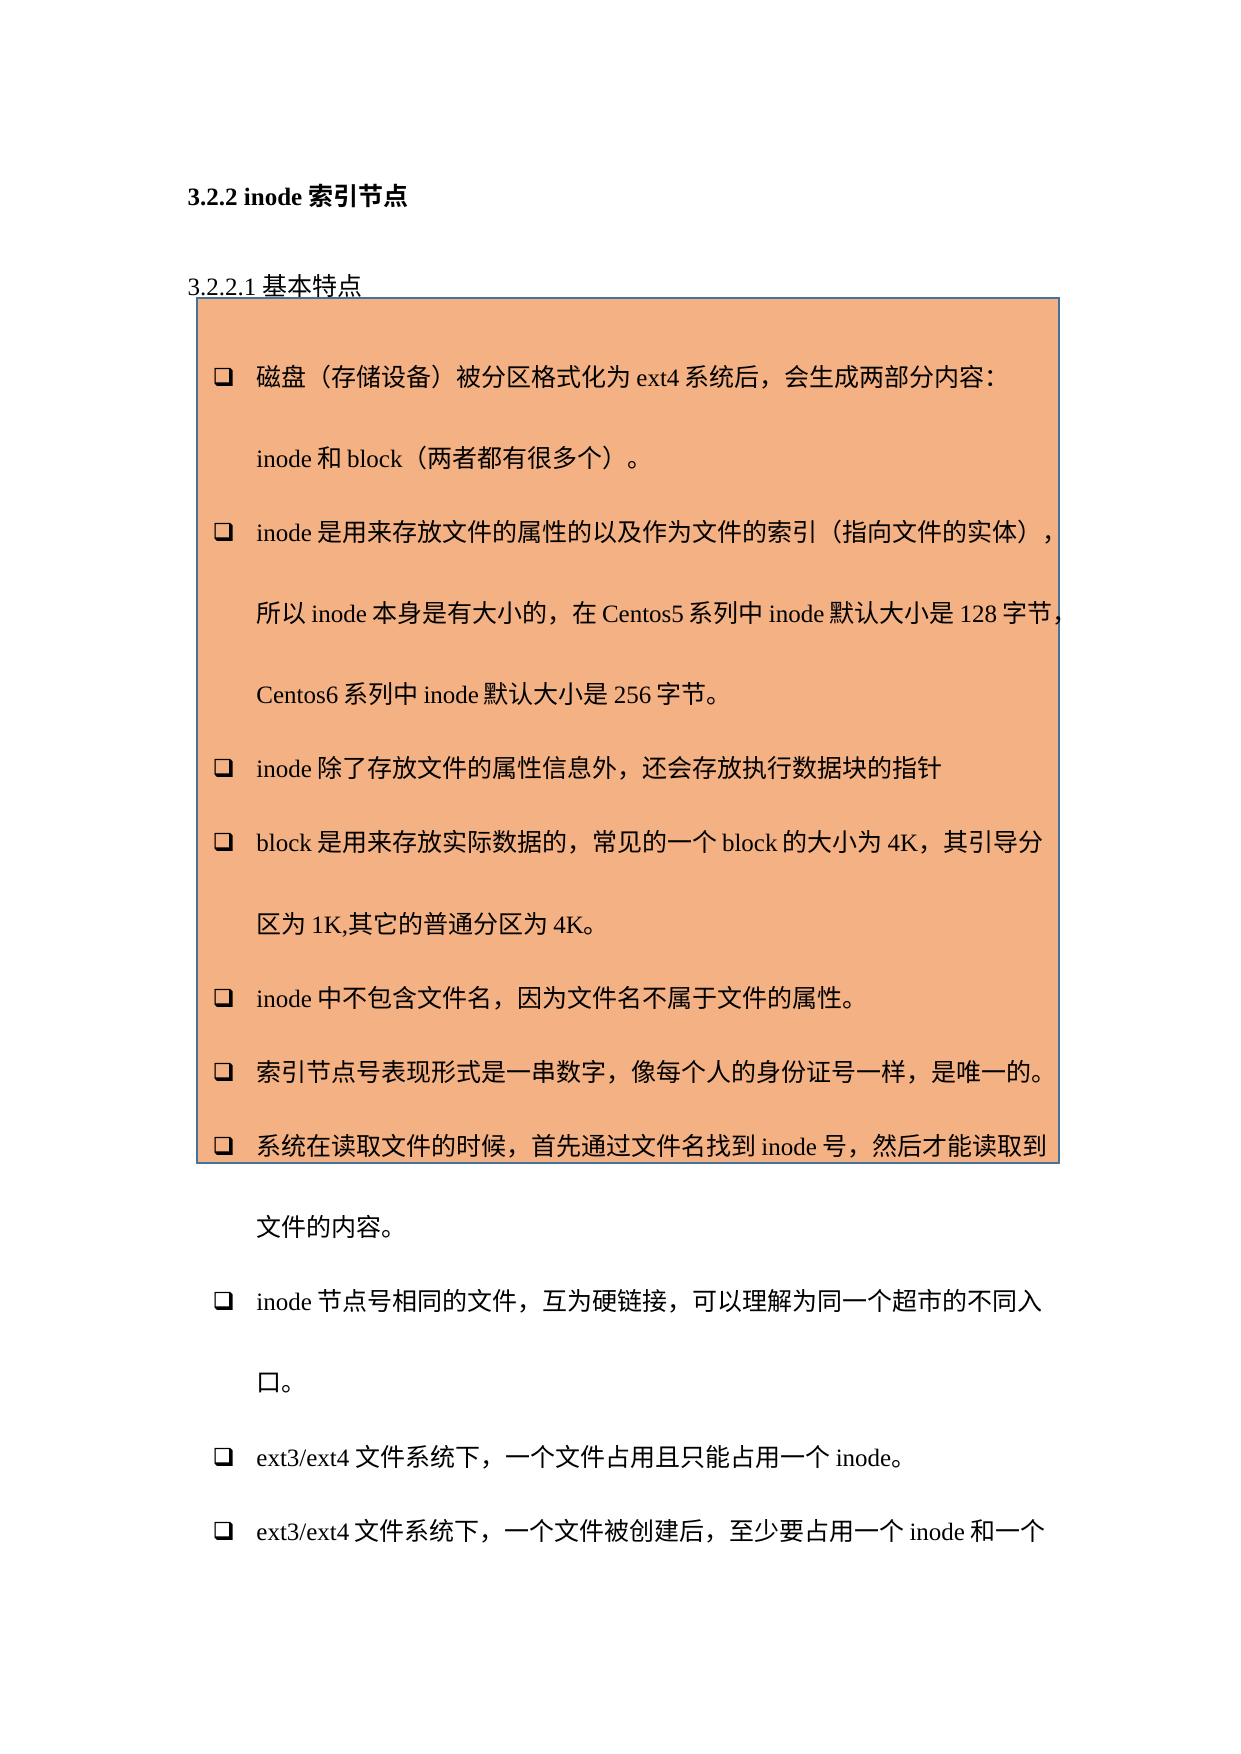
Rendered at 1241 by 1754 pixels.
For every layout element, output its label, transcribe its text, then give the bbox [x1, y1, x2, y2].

list ext3/ext4 文件系统下，一个文件占用且只能占用一个inode。 [212, 1423, 1053, 1488]
list inode节点号相同的文件，互为硬链接，可以理解为同一个超市的不同入口。 [212, 1267, 1053, 1413]
list 磁盘（存储设备）被分区格式化为ext4系统后，会生成两部分内容：inode和block（两者都有很多个）。 [212, 343, 1053, 489]
list inode除了存放文件的属性信息外，还会存放执行数据块的指针 [212, 734, 1053, 799]
list block是用来存放实际数据的，常见的一个block的大小为4K，其引导分区为1K,其它的普通分区为4K。 [212, 808, 1053, 955]
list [212, 1497, 1053, 1562]
subtitle 3.2.2 inode 索引节点 [187, 162, 1053, 227]
list 系统在读取文件的时候，首先通过文件名找到inode号，然后才能读取到文件的内容。 [212, 1112, 1053, 1258]
list inode是用来存放文件的属性的以及作为文件的索引（指向文件的实体），所以inode本身是有大小的，在Centos5系列中inode默认大小是128字节，Centos6系列中inode默认大小是256字节。 [212, 498, 1053, 725]
list 索引节点号表现形式是一串数字，像每个人的身份证号一样，是唯一的。 [212, 1038, 1053, 1103]
subtitle 3.2.2.1 基本特点 [187, 252, 1053, 317]
list inode中不包含文件名，因为文件名不属于文件的属性。 [212, 964, 1053, 1029]
